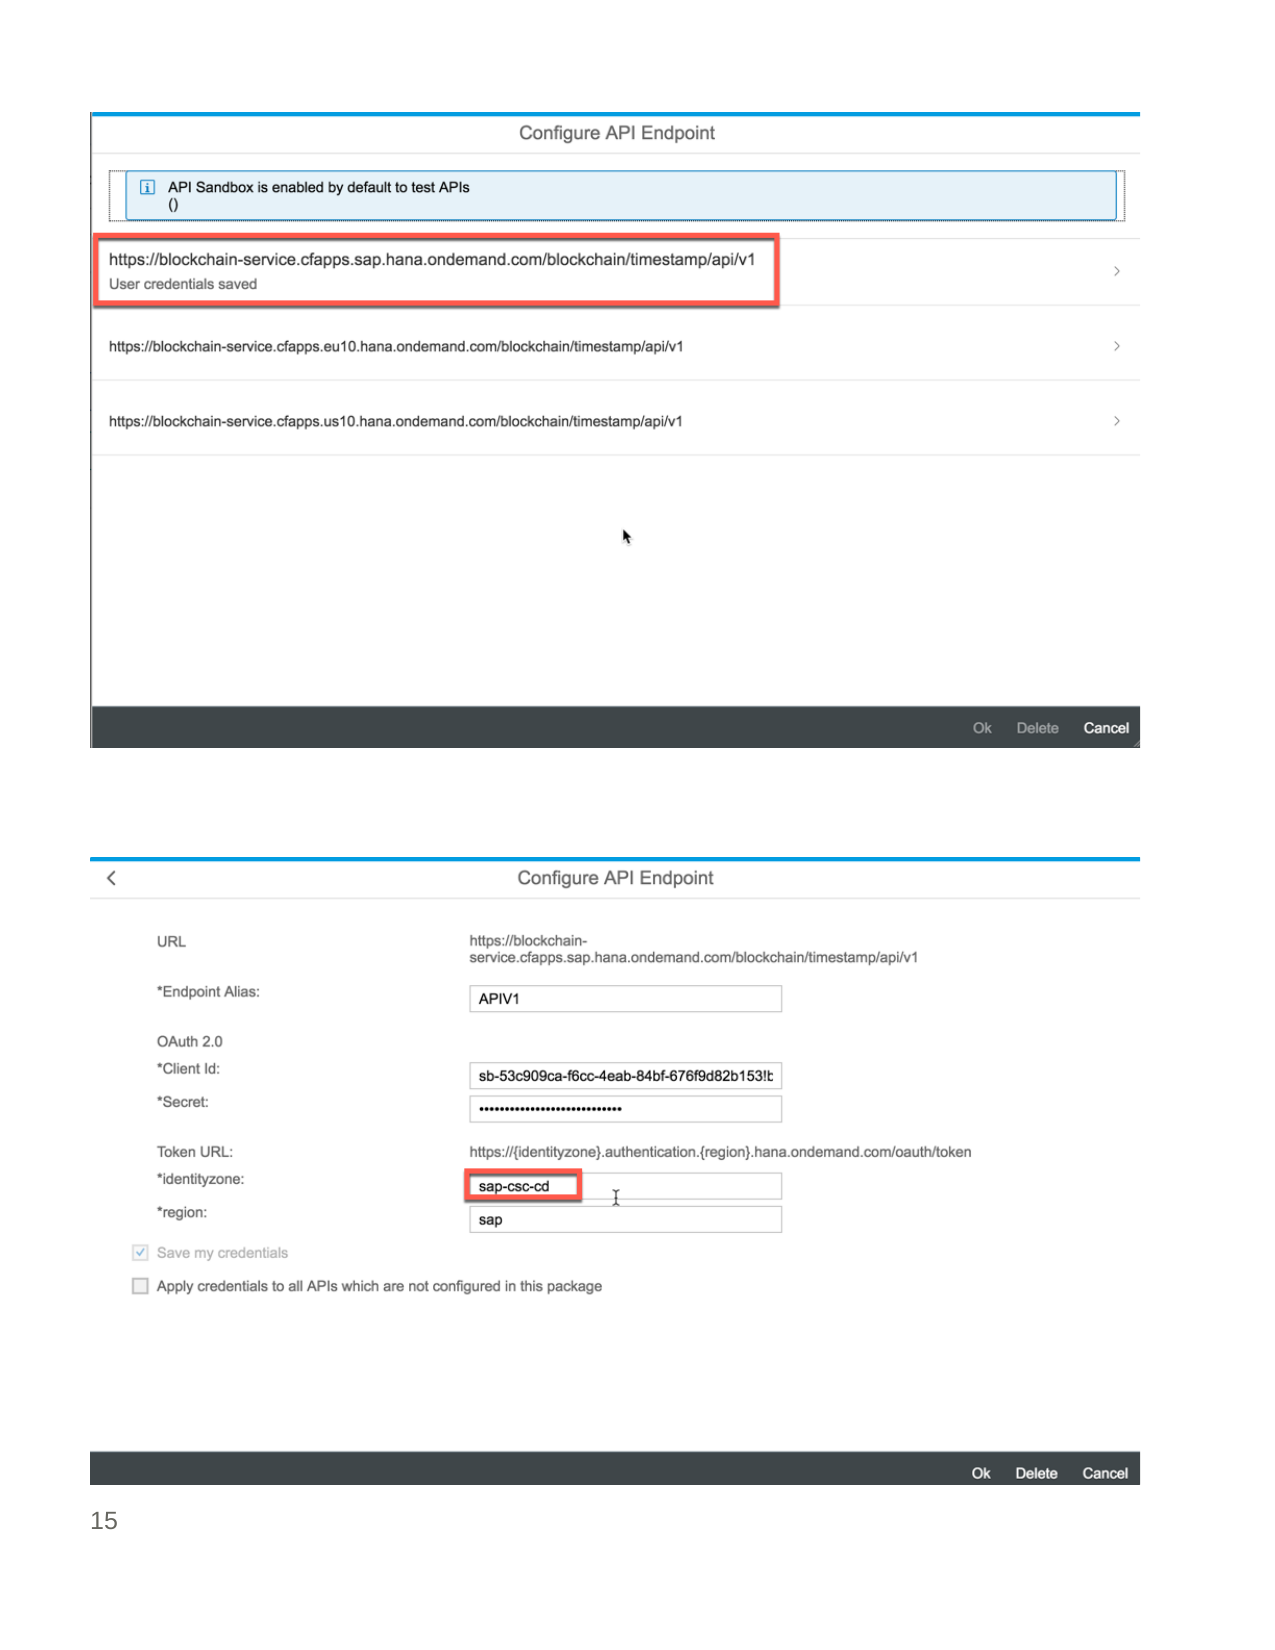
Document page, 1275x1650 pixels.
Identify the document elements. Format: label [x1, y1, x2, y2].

picture [90, 112, 1141, 748]
picture [90, 862, 1141, 1485]
